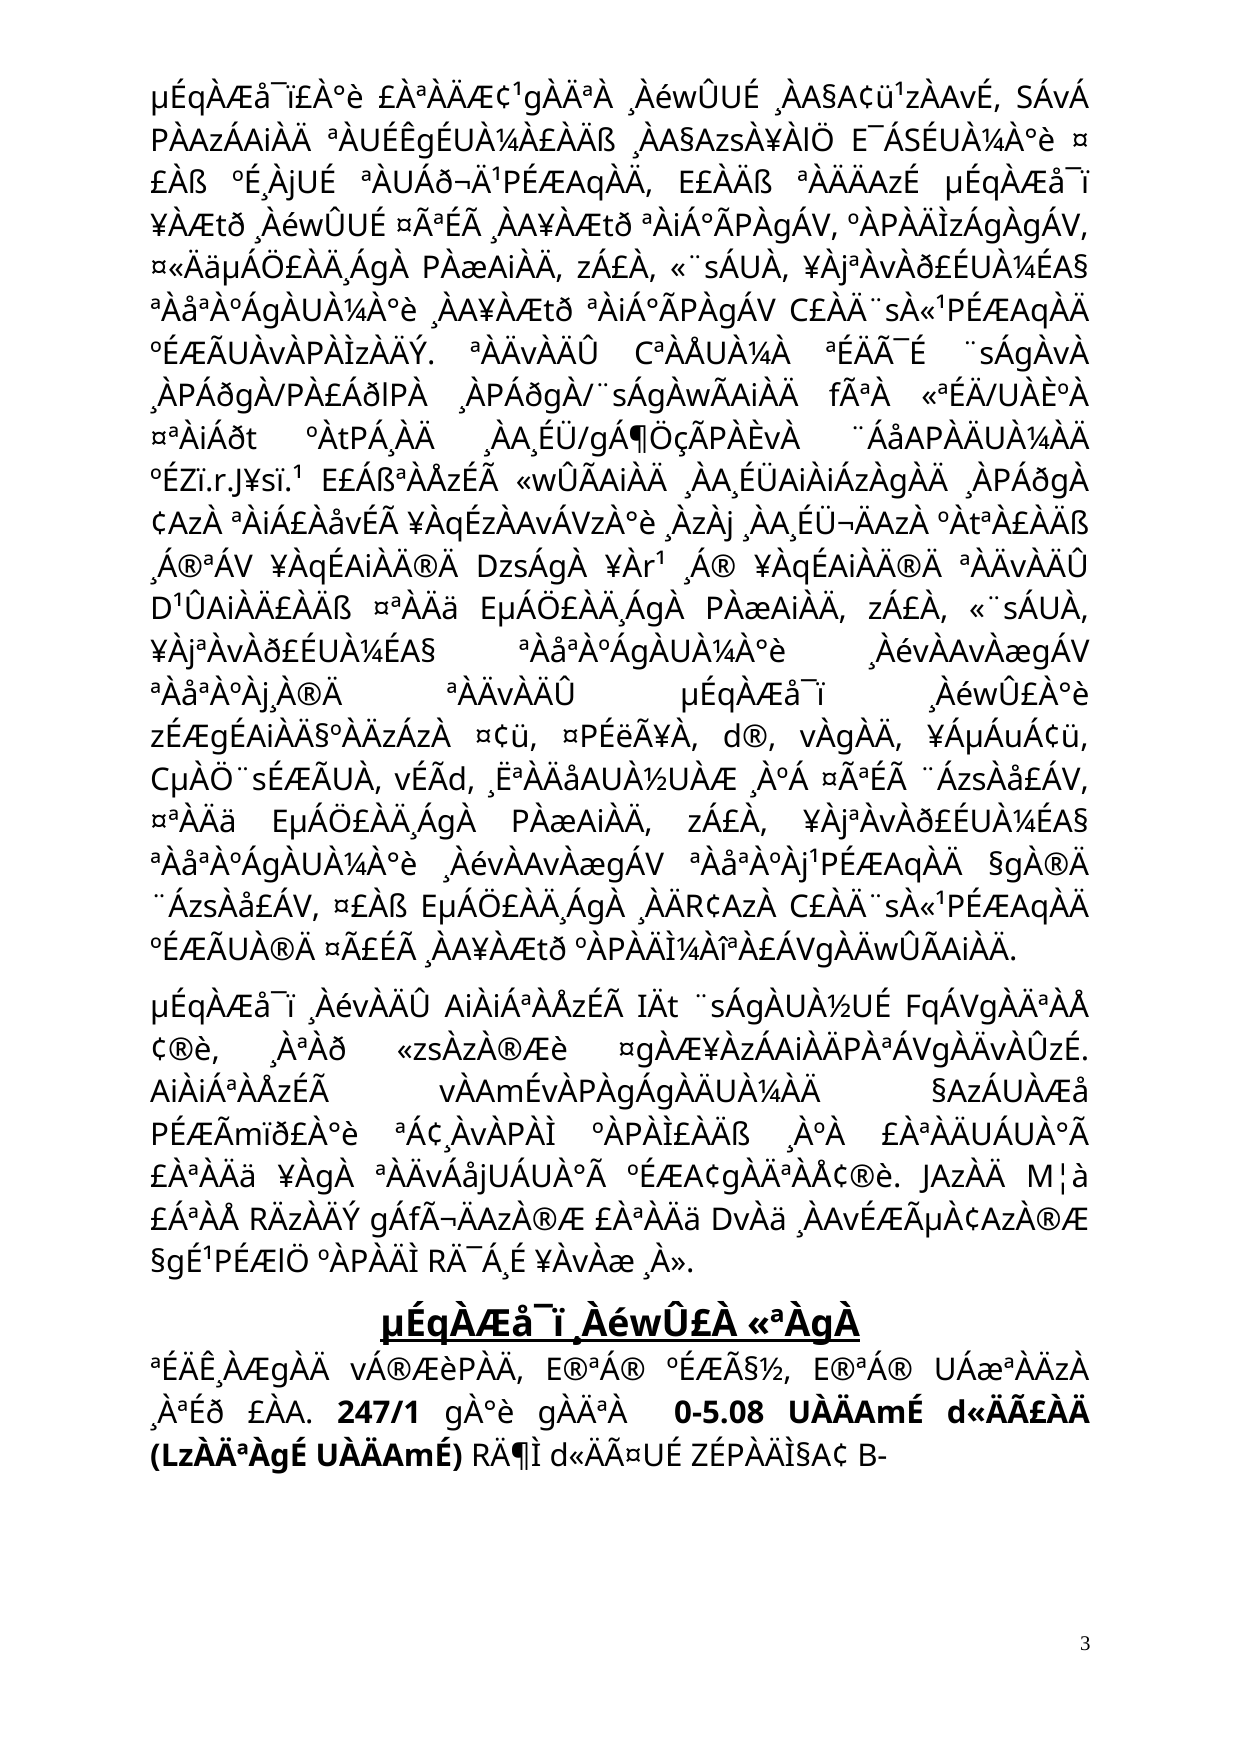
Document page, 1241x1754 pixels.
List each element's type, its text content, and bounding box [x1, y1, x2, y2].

text µÉqÀÆå¯ï ¸ÀévÀÄÛ AiÀiÁªÀÅzÉÃ IÄt ¨sÁgÀUÀ½UÉ FqÁVgÀÄªÀÅ¢®è, ¸ÀªÀð «zsÀzÀ®Æè ¤gÀÆ¥ÀzÁAiÀÄPÀªÁVgÀÄvÀÛzÉ. AiÀiÁªÀÅzÉÃ vÀAmÉvÀPÀgÁgÀÄUÀ¼ÀÄ §AzÁUÀÆå PÉÆÃmïð£À°è ªÁ¢¸ÀvÀPÀÌ ºÀPÀÌ£ÀÄß ¸ÀºÀ £ÀªÀÄUÁUÀ°Ã £ÀªÀÄä ¥ÀgÀ ªÀÄvÁåjUÁUÀ°Ã ºÉÆA¢gÀÄªÀÅ¢®è. JAzÀÄ M¦à £ÁªÀÅ RÄzÀÄÝ gÁfÃ¬ÄAzÀ®Æ £ÀªÀÄä DvÀä ¸ÀAvÉÆÃµÀ¢AzÀ®Æ §gÉ¹PÉÆlÖ ºÀPÀÄÌ RÄ¯Á¸É ¥ÀvÀæ ¸À». [150, 984, 1090, 1282]
text µÉqÀÆå¯ï£À°è £ÀªÀÄÆ¢¹gÀÄªÀ ¸ÀéwÛUÉ ¸ÀA§A¢ü¹zÀAvÉ, SÁvÁ PÀAzÁAiÀÄ ªÀUÉÊgÉUÀ¼À£ÀÄß ¸ÀA§AzsÀ¥ÀlÖ E¯ÁSÉUÀ¼À°è ¤£Àß ºÉ¸ÀjUÉ ªÀUÁð¬Ä¹PÉÆAqÀÄ, E£ÀÄß ªÀÄÄAzÉ µÉqÀÆå¯ï ¥ÀÆtð ¸ÀéwÛUÉ ¤ÃªÉÃ ¸ÀA¥ÀÆtð ªÀiÁ°ÃPÀgÁV, ºÀPÀÄÌzÁgÀgÁV, ¤«ÄäµÁÖ£ÀÄ¸ÁgÀ PÀæAiÀÄ, zÁ£À, «¨sÁUÀ, ¥ÀjªÀvÀð£ÉUÀ¼ÉA§ ªÀåªÀºÁgÀUÀ¼À°è ¸ÀA¥ÀÆtð ªÀiÁ°ÃPÀgÁV C£ÀÄ¨sÀ«¹PÉÆAqÀÄ ºÉÆÃUÀvÀPÀÌzÀÄÝ. ªÀÄvÀÄÛ CªÀÅUÀ¼À ªÉÄÃ¯É ¨sÁgÀvÀ ¸ÀPÁðgÀ/PÀ£ÁðlPÀ ¸ÀPÁðgÀ/¨sÁgÀwÃAiÀÄ fÃªÀ «ªÉÄ/UÀÈºÀ ¤ªÀiÁðt ºÀtPÁ¸ÀÄ ¸ÀA¸ÉÜ/gÁ¶ÖçÃPÀÈvÀ ¨ÁåAPÀÄUÀ¼ÀÄ ºÉZï.r.J¥sï.¹ E£ÁßªÀÅzÉÃ «wÛÃAiÀÄ ¸ÀA¸ÉÜAiÀiÁzÀgÀÄ ¸ÀPÁðgÀ¢AzÀ ªÀiÁ£ÀåvÉÃ ¥ÀqÉzÀAvÁVzÀ°è ¸ÀzÀj ¸ÀA¸ÉÜ¬ÄAzÀ ºÀtªÀ£ÀÄß ¸Á®ªÁV ¥ÀqÉAiÀÄ®Ä DzsÁgÀ ¥Àr¹ ¸Á® ¥ÀqÉAiÀÄ®Ä ªÀÄvÀÄÛ D¹ÛAiÀÄ£ÀÄß ¤ªÀÄä EµÁÖ£ÀÄ¸ÁgÀ PÀæAiÀÄ, zÁ£À, «¨sÁUÀ, ¥ÀjªÀvÀð£ÉUÀ¼ÉA§ ªÀåªÀºÁgÀUÀ¼À°è ¸ÀévÀAvÀægÁV ªÀåªÀºÀj¸À®Ä ªÀÄvÀÄÛ µÉqÀÆå¯ï ¸ÀéwÛ£À°è zÉÆgÉAiÀÄ§ºÀÄzÁzÀ ¤¢ü, ¤PÉëÃ¥À, d®, vÀgÀÄ, ¥ÁµÁuÁ¢ü, CµÀÖ¨sÉÆÃUÀ, vÉÃd, ¸ËªÀÄåAUÀ½UÀÆ ¸ÀºÁ ¤ÃªÉÃ ¨ÁzsÀå£ÁV, ¤ªÀÄä EµÁÖ£ÀÄ¸ÁgÀ PÀæAiÀÄ, zÁ£À, ¥ÀjªÀvÀð£ÉUÀ¼ÉA§ ªÀåªÀºÁgÀUÀ¼À°è ¸ÀévÀAvÀægÁV ªÀåªÀºÀj¹PÉÆAqÀÄ §gÀ®Ä ¨ÁzsÀå£ÁV, ¤£Àß EµÁÖ£ÀÄ¸ÁgÀ ¸ÀÄR¢AzÀ C£ÀÄ¨sÀ«¹PÉÆAqÀÄ ºÉÆÃUÀ®Ä ¤Ã£ÉÃ ¸ÀA¥ÀÆtð ºÀPÀÄÌ¼ÀîªÀ£ÁVgÀÄwÛÃAiÀÄ. [150, 75, 1090, 970]
text µÉqÀÆå¯ï ¸ÀéwÛ£À «ªÀgÀ [150, 1296, 1090, 1347]
text ªÉÄÊ¸ÀÆgÀÄ vÁ®ÆèPÀÄ, E®ªÁ® ºÉÆÃ§½, E®ªÁ® UÁæªÀÄzÀ ¸ÀªÉð £ÀA. 247/1 gÀ°è gÀÄªÀ 0-5.08 UÀÄAmÉ d«ÄÃ£ÀÄ (LzÀÄªÀgÉ UÀÄAmÉ) RÄ¶Ì d«ÄÃ¤UÉ ZÉPÀÄÌ§A¢ B- [150, 1347, 1090, 1475]
